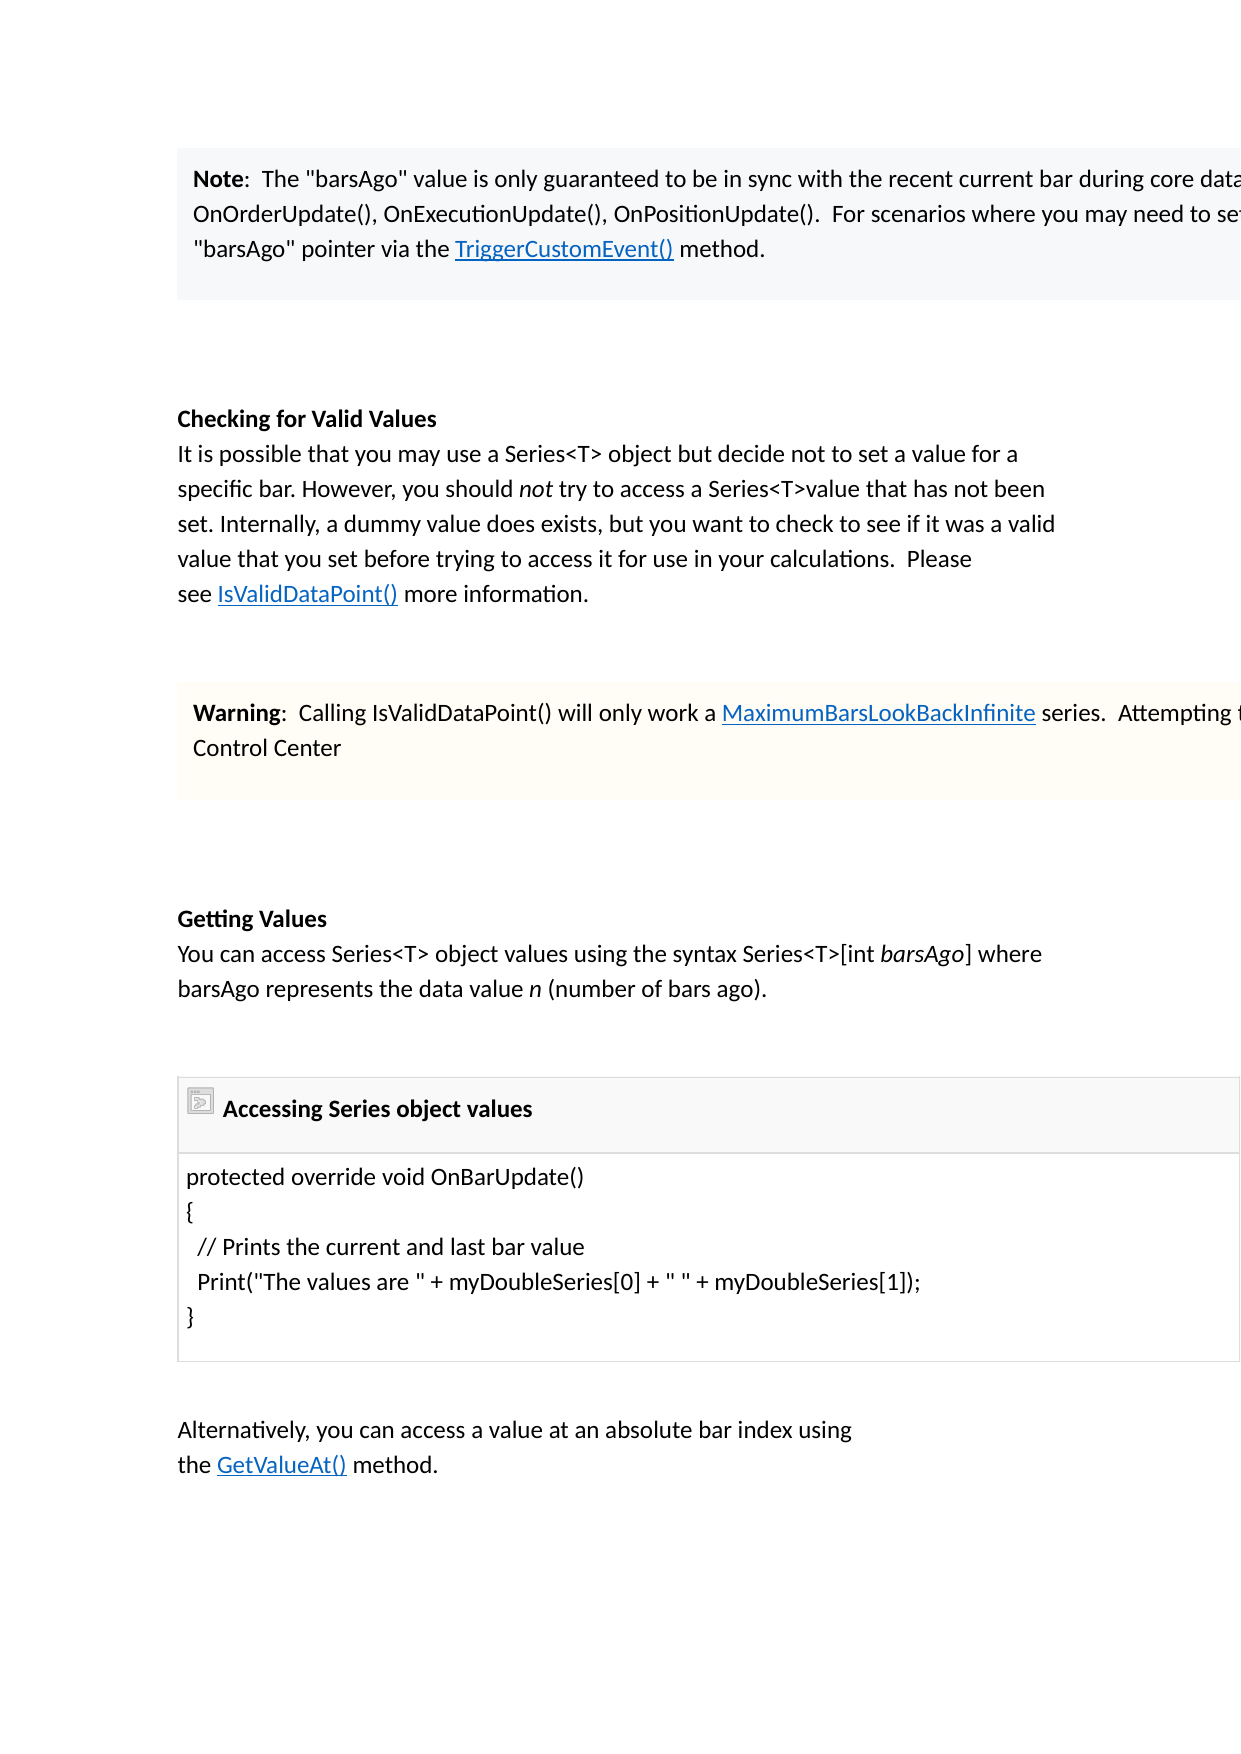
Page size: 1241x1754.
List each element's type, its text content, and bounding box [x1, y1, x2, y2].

table_header Note: The "barsAgo" value is only guaranteed to be in sync with the recent current bar during core data event methods, such as OnBarUpdate(), OnMarketUpdate(), and during strategy related order events such as OnOrderUpdate(), OnExecutionUpdate(), OnPositionUpdate(). For scenarios where you may need to set a value outside of a core data/order event, such as OnRender() or a custom event, you must first synchronize the "barsAgo" pointer via the TriggerCustomEvent() method. [177, 148, 1240, 300]
table_header Accessing Series object values [179, 1078, 1239, 1152]
text Checking for Valid Values It is possible that you may use a Series<T> object but decide not to set a value for a specific bar. However, you should not try to access a Series<T>value that has not been set. Internally, a dummy value does exists, but you want to check to see if it was a valid value that you set before trying to access it for use in your calculations. Please see IsValidDataPoint() more information. [177, 404, 1063, 609]
text Getting Values You can access Series<T> object values using the syntax Series<T>[int barsAgo] where barsAgo represents the data value n (number of bars ago). [177, 903, 1063, 1003]
picture [185, 1085, 217, 1117]
table_header Warning: Calling IsValidDataPoint() will only work a MaximumBarsLookBackInfinite series. Attempting to check IsValidDataPoint() MaximumBarsLookBack256 series throw an error. Please check the Log tab of the Control Center [177, 682, 1240, 800]
text Alternatively, you can access a value at an absolute bar index using the GetValueAt() method. [177, 1414, 1063, 1479]
table_cell protected override void OnBarUpdate() { // Prints the current and last bar value Print("The values are " + myDoubleSeries[0] + " " + myDoubleSeries[1]); } [179, 1154, 1239, 1361]
